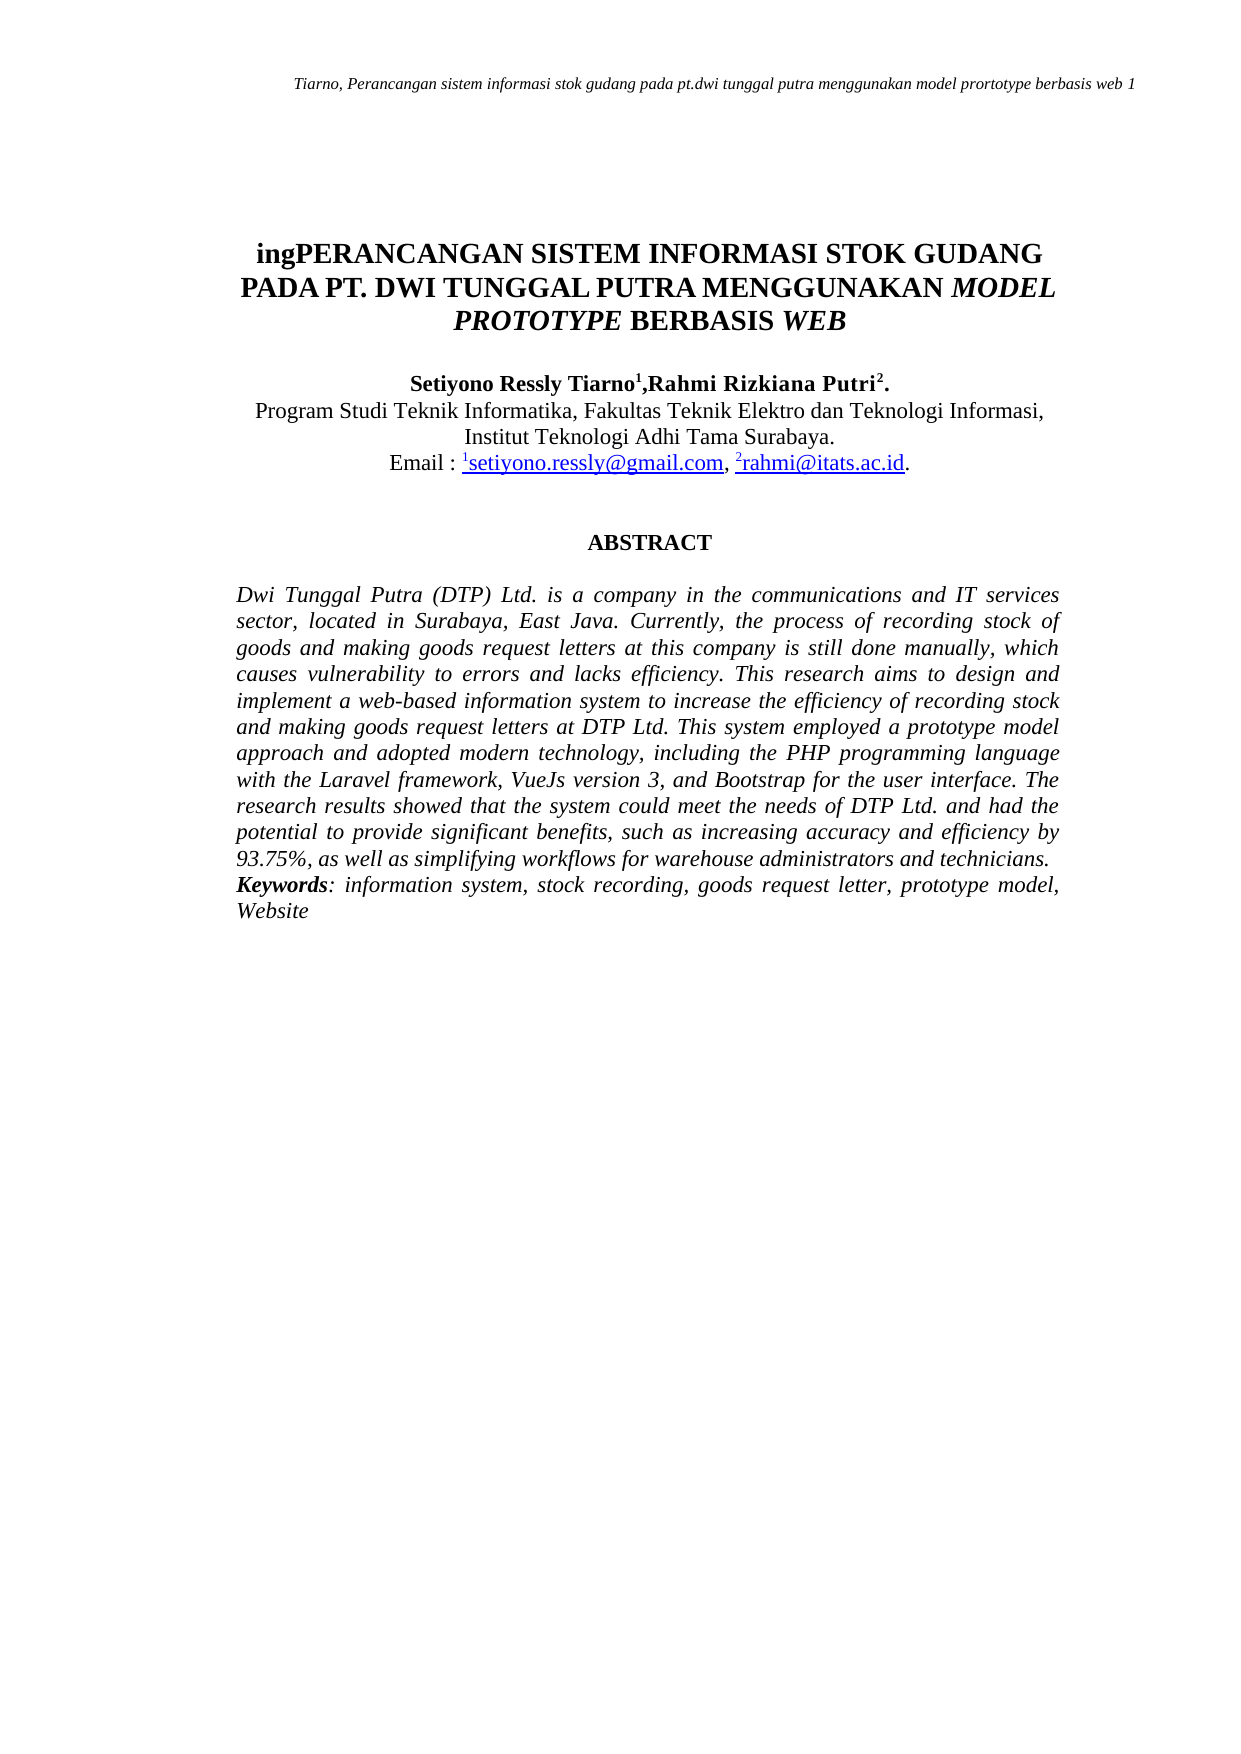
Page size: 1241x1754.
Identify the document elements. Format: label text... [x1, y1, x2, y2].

text Keywords: information system, stock recording, goods request letter, prototype model, Website [236, 871, 1063, 924]
text Program Studi Teknik Informatika, Fakultas Teknik Elektro dan Teknologi Informasi, Institut Teknologi Adhi Tama Surabaya. [236, 397, 1063, 449]
text Dwi Tunggal Putra (DTP) Ltd. is a company in the communications and IT services sector, located in Surabaya, East Java. Currently, the process of recording stock of goods and making goods request letters at this company is still done manually, which causes vulnerability to errors and lacks efficiency. This research aims to design and implement a web-based information system to increase the efficiency of recording stock and making goods request letters at DTP Ltd. This system employed a prototype model approach and adopted modern technology, including the PHP programming language with the Laravel framework, VueJs version 3, and Bootstrap for the user interface. The research results showed that the system could meet the needs of DTP Ltd. and had the potential to provide significant benefits, such as increasing accuracy and efficiency by 93.75%, as well as simplifying workflows for warehouse administrators and technicians. [236, 581, 1063, 871]
text Email : 1setiyono.ressly@gmail.com, 2rahmi@itats.ac.id. [236, 449, 1063, 476]
text ABSTRACT [236, 528, 1063, 555]
text ingPERANCANGAN SISTEM INFORMASI STOK GUDANG PADA PT. DWI TUNGGAL PUTRA MENGGUNAKAN MODEL PROTOTYPE BERBASIS WEB [236, 236, 1063, 337]
text Setiyono Ressly Tiarno1,Rahmi Rizkiana Putri2. [236, 370, 1063, 397]
